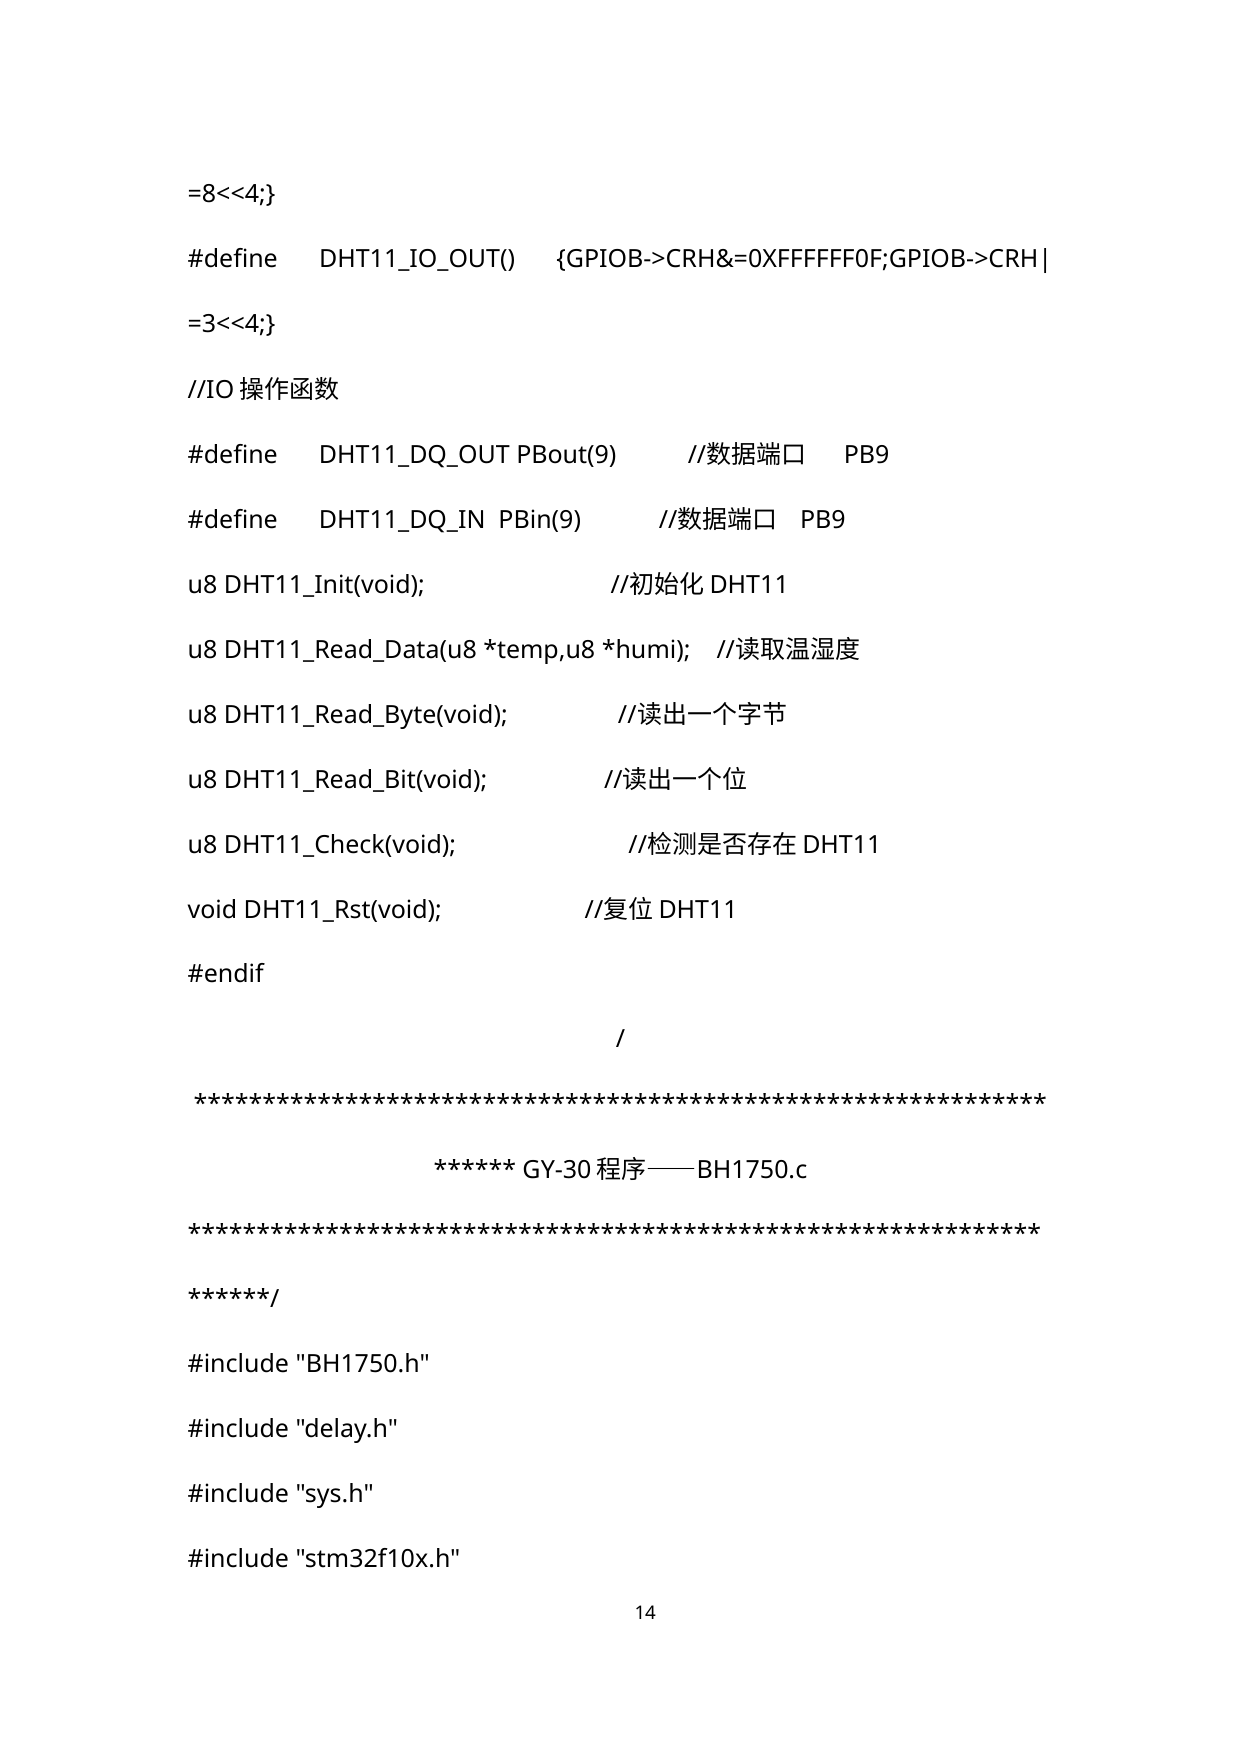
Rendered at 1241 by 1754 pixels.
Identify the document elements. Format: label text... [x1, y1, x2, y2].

text //IO操作函数 [187, 355, 1053, 420]
text #define DHT11_DQ_OUT PBout(9) //数据端口 PB9 [187, 420, 1053, 485]
text #define DHT11_IO_OUT() {GPIOB->CRH&=0XFFFFFF0F;GPIOB->CRH|=3<<4;} [187, 225, 1053, 355]
text #define DHT11_DQ_IN PBin(9) //数据端口 PB9 [187, 485, 1053, 550]
text #include "BH1750.h" [187, 1330, 1053, 1395]
text u8 DHT11_Read_Byte(void); //读出一个字节 [187, 680, 1053, 745]
text ********************************************************************/ [187, 1200, 1053, 1330]
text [187, 160, 1053, 225]
text u8 DHT11_Init(void); //初始化DHT11 [187, 550, 1053, 615]
text u8 DHT11_Read_Bit(void); //读出一个位 [187, 745, 1053, 810]
text u8 DHT11_Read_Data(u8 *temp,u8 *humi); //读取温湿度 [187, 615, 1053, 680]
text #include "delay.h" [187, 1395, 1053, 1460]
text #include "sys.h" [187, 1460, 1053, 1525]
text #include "stm32f10x.h" [187, 1525, 1053, 1590]
text u8 DHT11_Check(void); //检测是否存在DHT11 [187, 810, 1053, 875]
text #endif [187, 940, 1053, 1005]
text void DHT11_Rst(void); //复位DHT11 [187, 875, 1053, 940]
text /******************************************************************** GY-30程序——BH1750.c [187, 1005, 1053, 1200]
